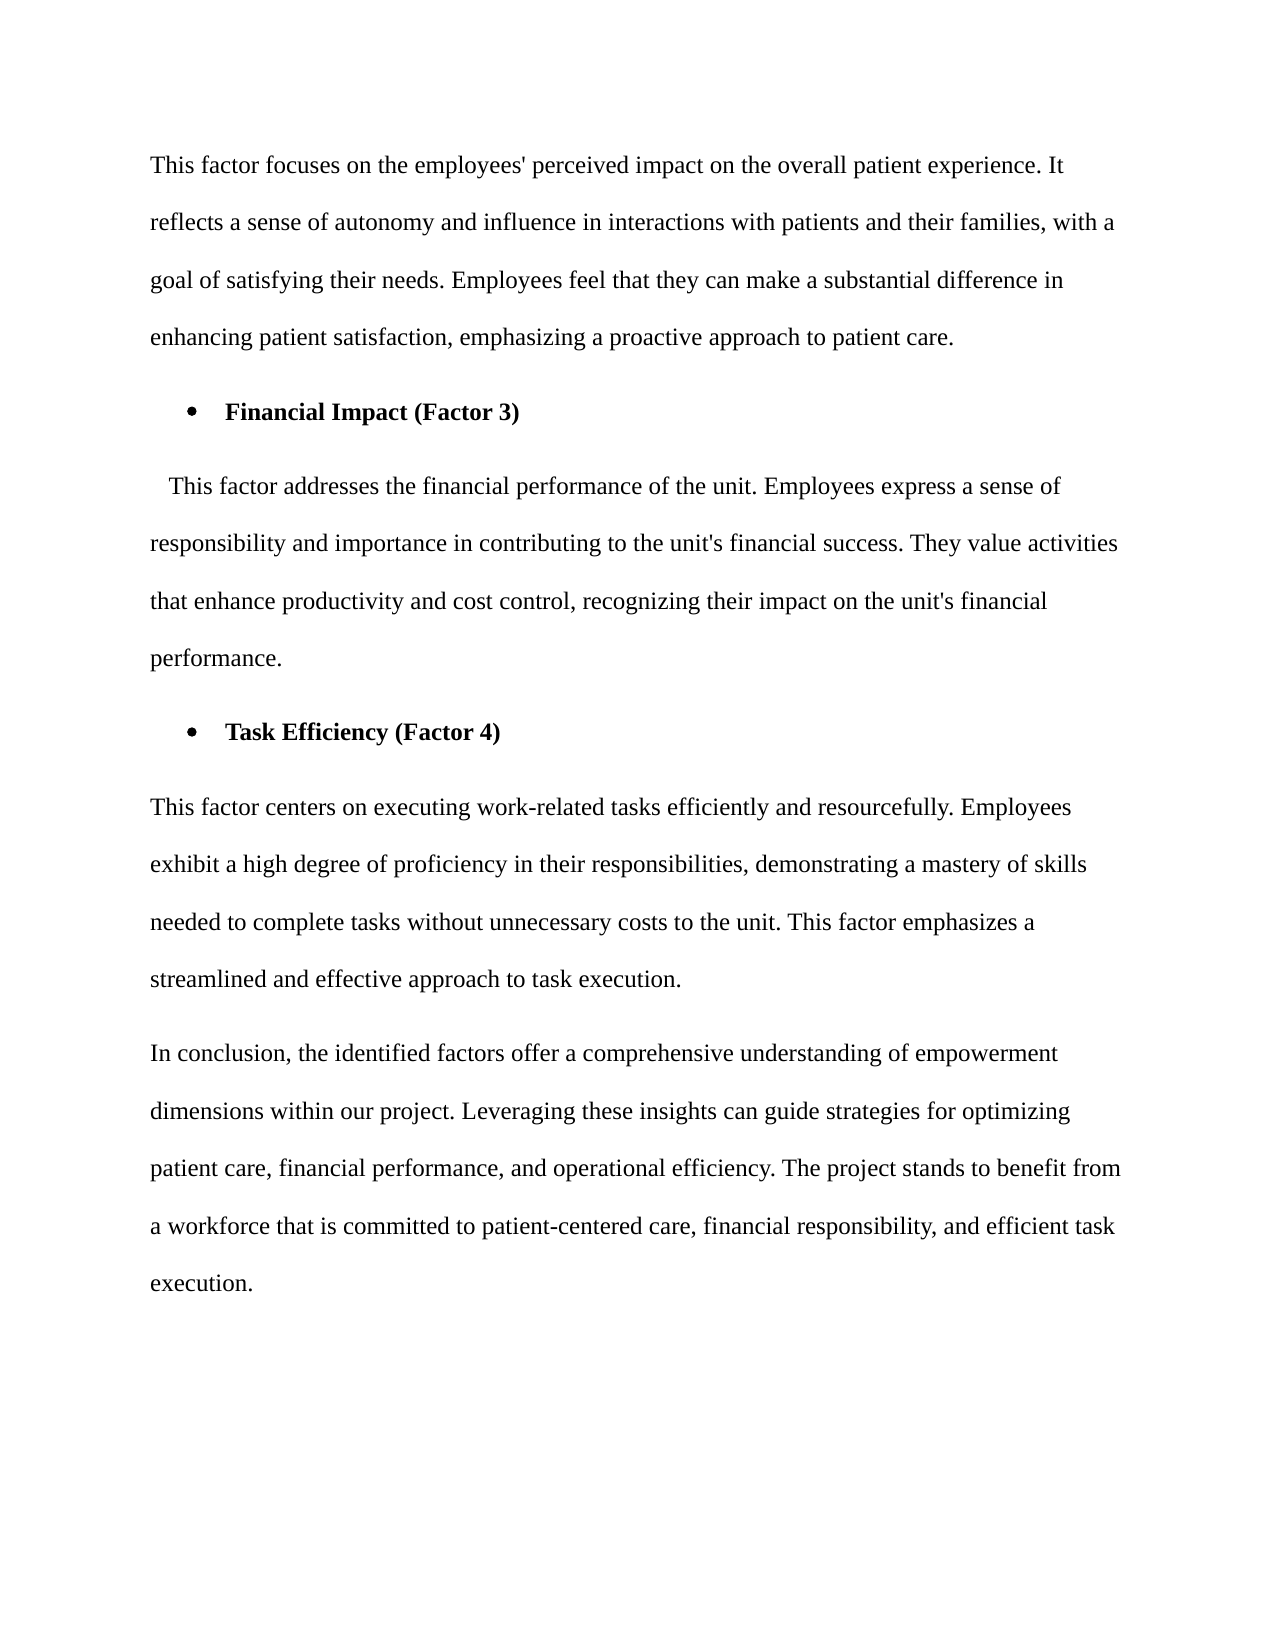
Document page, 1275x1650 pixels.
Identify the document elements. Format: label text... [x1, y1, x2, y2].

text This factor addresses the financial performance of the unit. Employees express a sense of responsibility and importance in contributing to the unit's financial success. They value activities that enhance productivity and cost control, recognizing their impact on the unit's financial performance. [150, 471, 1125, 672]
text This factor focuses on the employees' perceived impact on the overall patient experience. It reflects a sense of autonomy and influence in interactions with patients and their families, with a goal of satisfying their needs. Employees feel that they can make a substantial difference in enhancing patient satisfaction, emphasizing a proactive approach to patient care. [150, 150, 1125, 351]
text In conclusion, the identified factors offer a comprehensive understanding of empowerment dimensions within our project. Leveraging these insights can guide strategies for optimizing patient care, financial performance, and operational efficiency. The project stands to benefit from a workforce that is committed to patient-centered care, financial responsibility, and efficient task execution. [150, 1038, 1125, 1297]
text This factor centers on executing work-related tasks efficiently and resourcefully. Employees exhibit a high degree of proficiency in their responsibilities, demonstrating a mastery of skills needed to complete tasks without unnecessary costs to the unit. This factor emphasizes a streamlined and effective approach to task execution. [150, 792, 1125, 993]
list Financial Impact (Factor 3) [187, 397, 1125, 425]
list Task Efficiency (Factor 4) [187, 717, 1125, 746]
